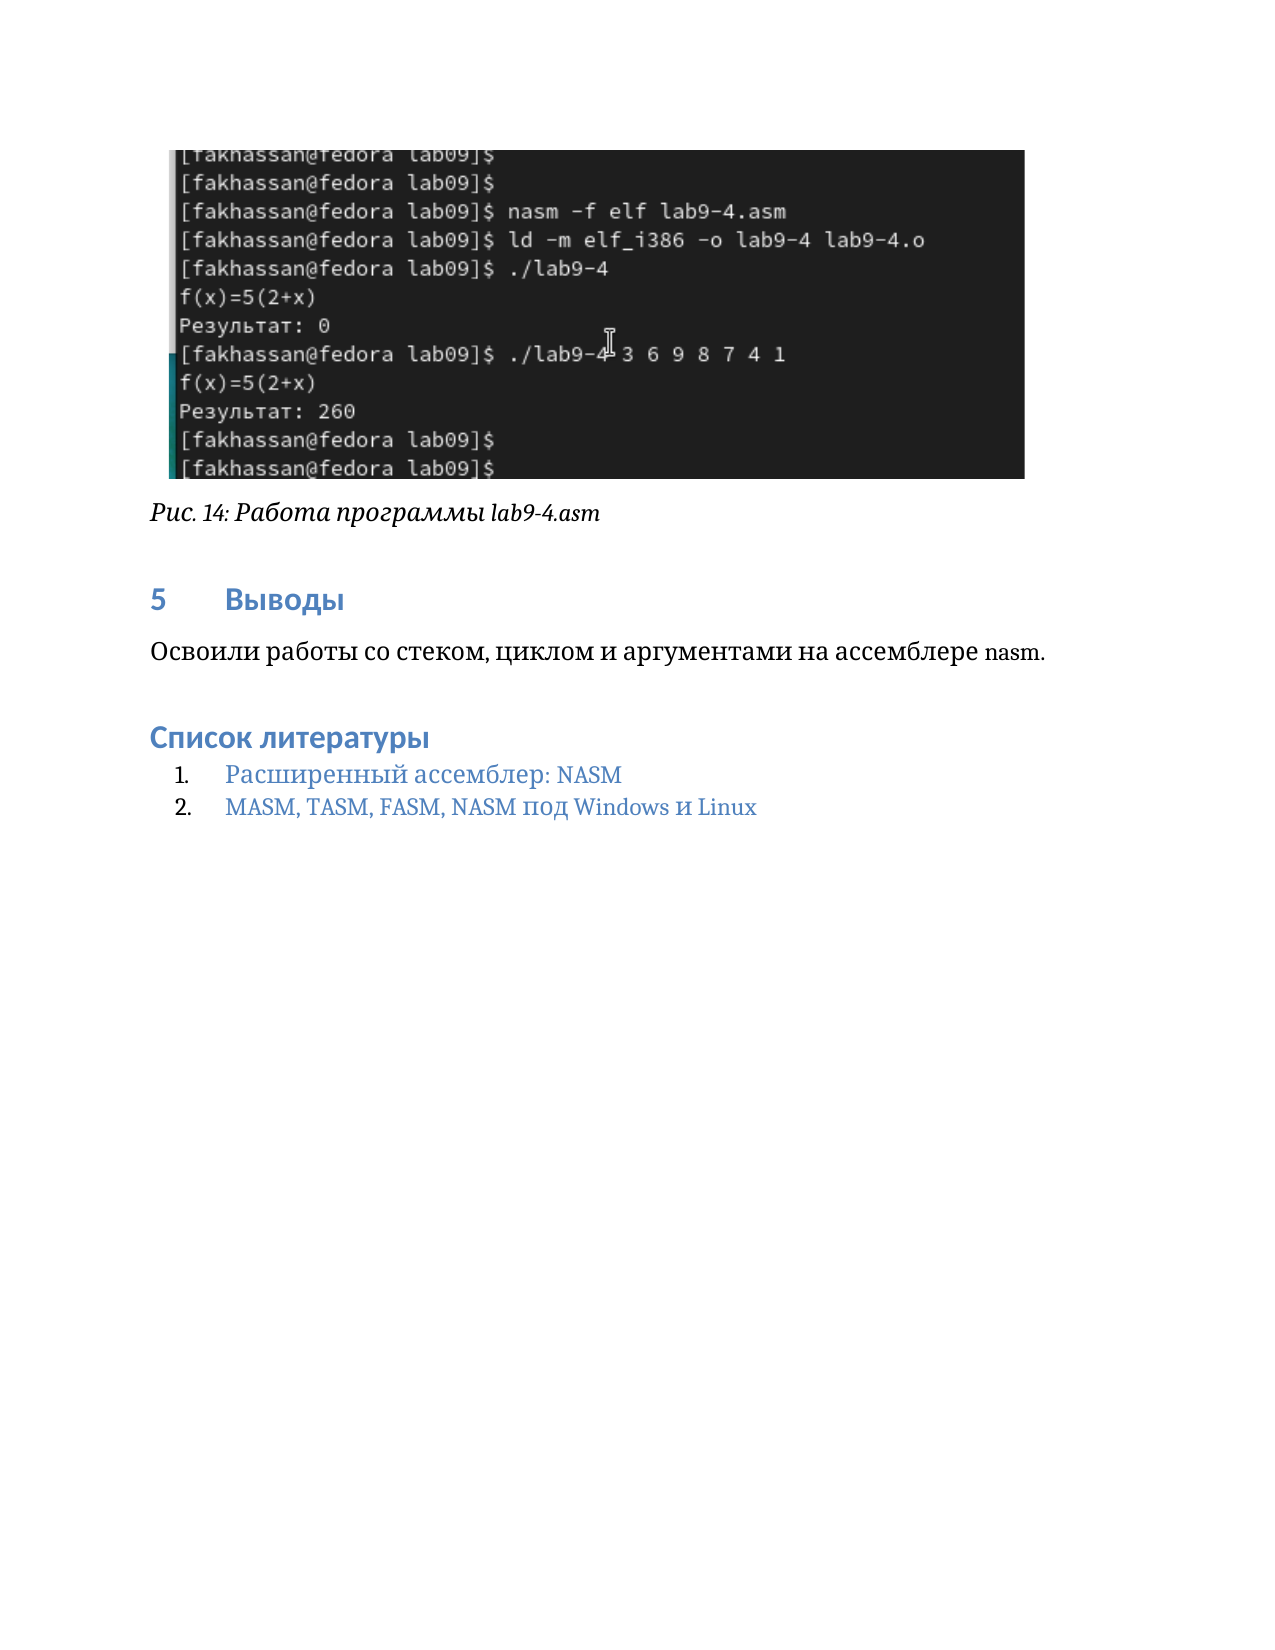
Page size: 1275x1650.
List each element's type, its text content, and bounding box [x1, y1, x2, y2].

list Расширенный ассемблер: NASM [175, 761, 1125, 789]
text Освоили работы со стеком, циклом и аргументами на ассемблере nasm. [150, 637, 1125, 666]
picture [168, 150, 1025, 479]
subtitle Список литературы [150, 716, 1125, 757]
list MASM, TASM, FASM, NASM под Windows и Linux [175, 793, 1125, 822]
subtitle 5 Выводы [150, 578, 1125, 619]
text Рис. 14: Работа программы lab9-4.asm [150, 499, 1125, 528]
